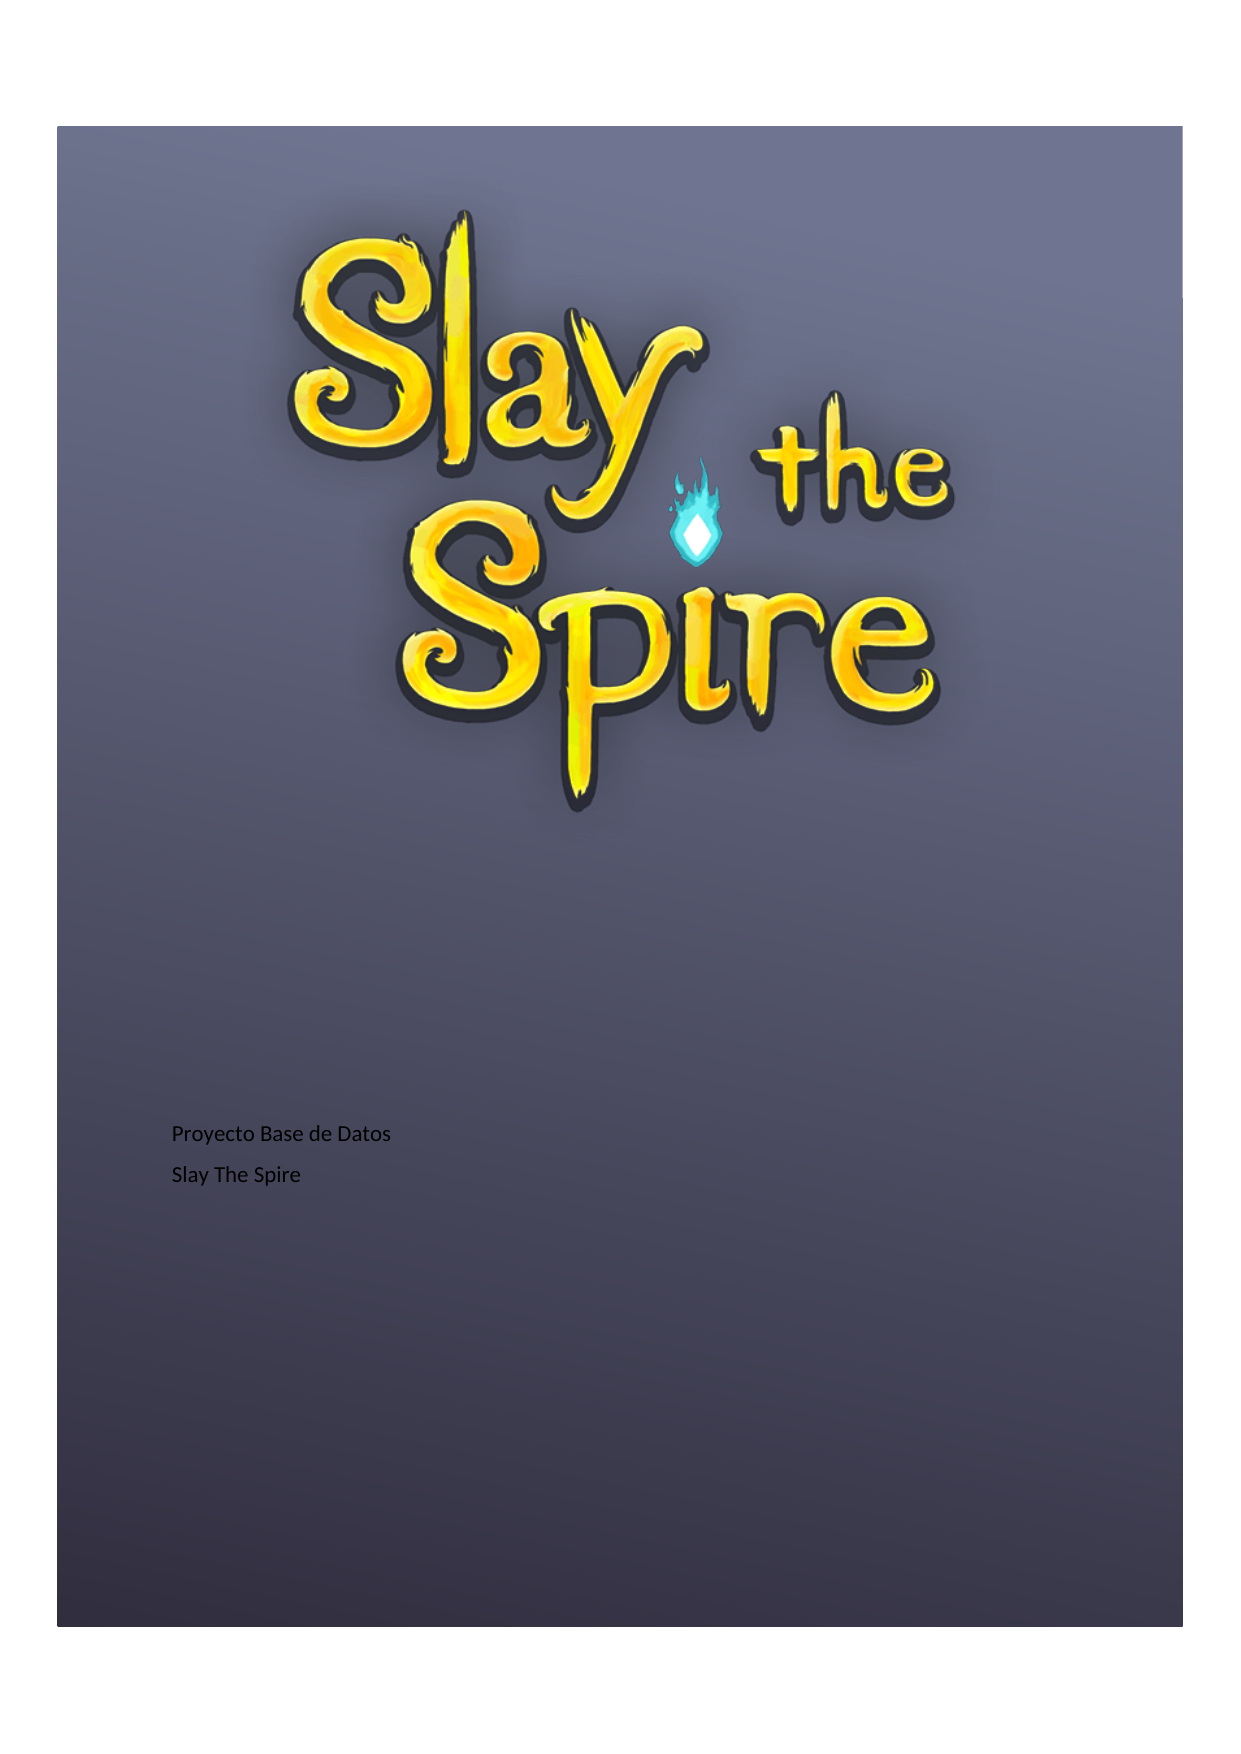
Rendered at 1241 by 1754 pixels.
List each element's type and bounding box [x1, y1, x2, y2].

picture [177, 148, 1061, 864]
